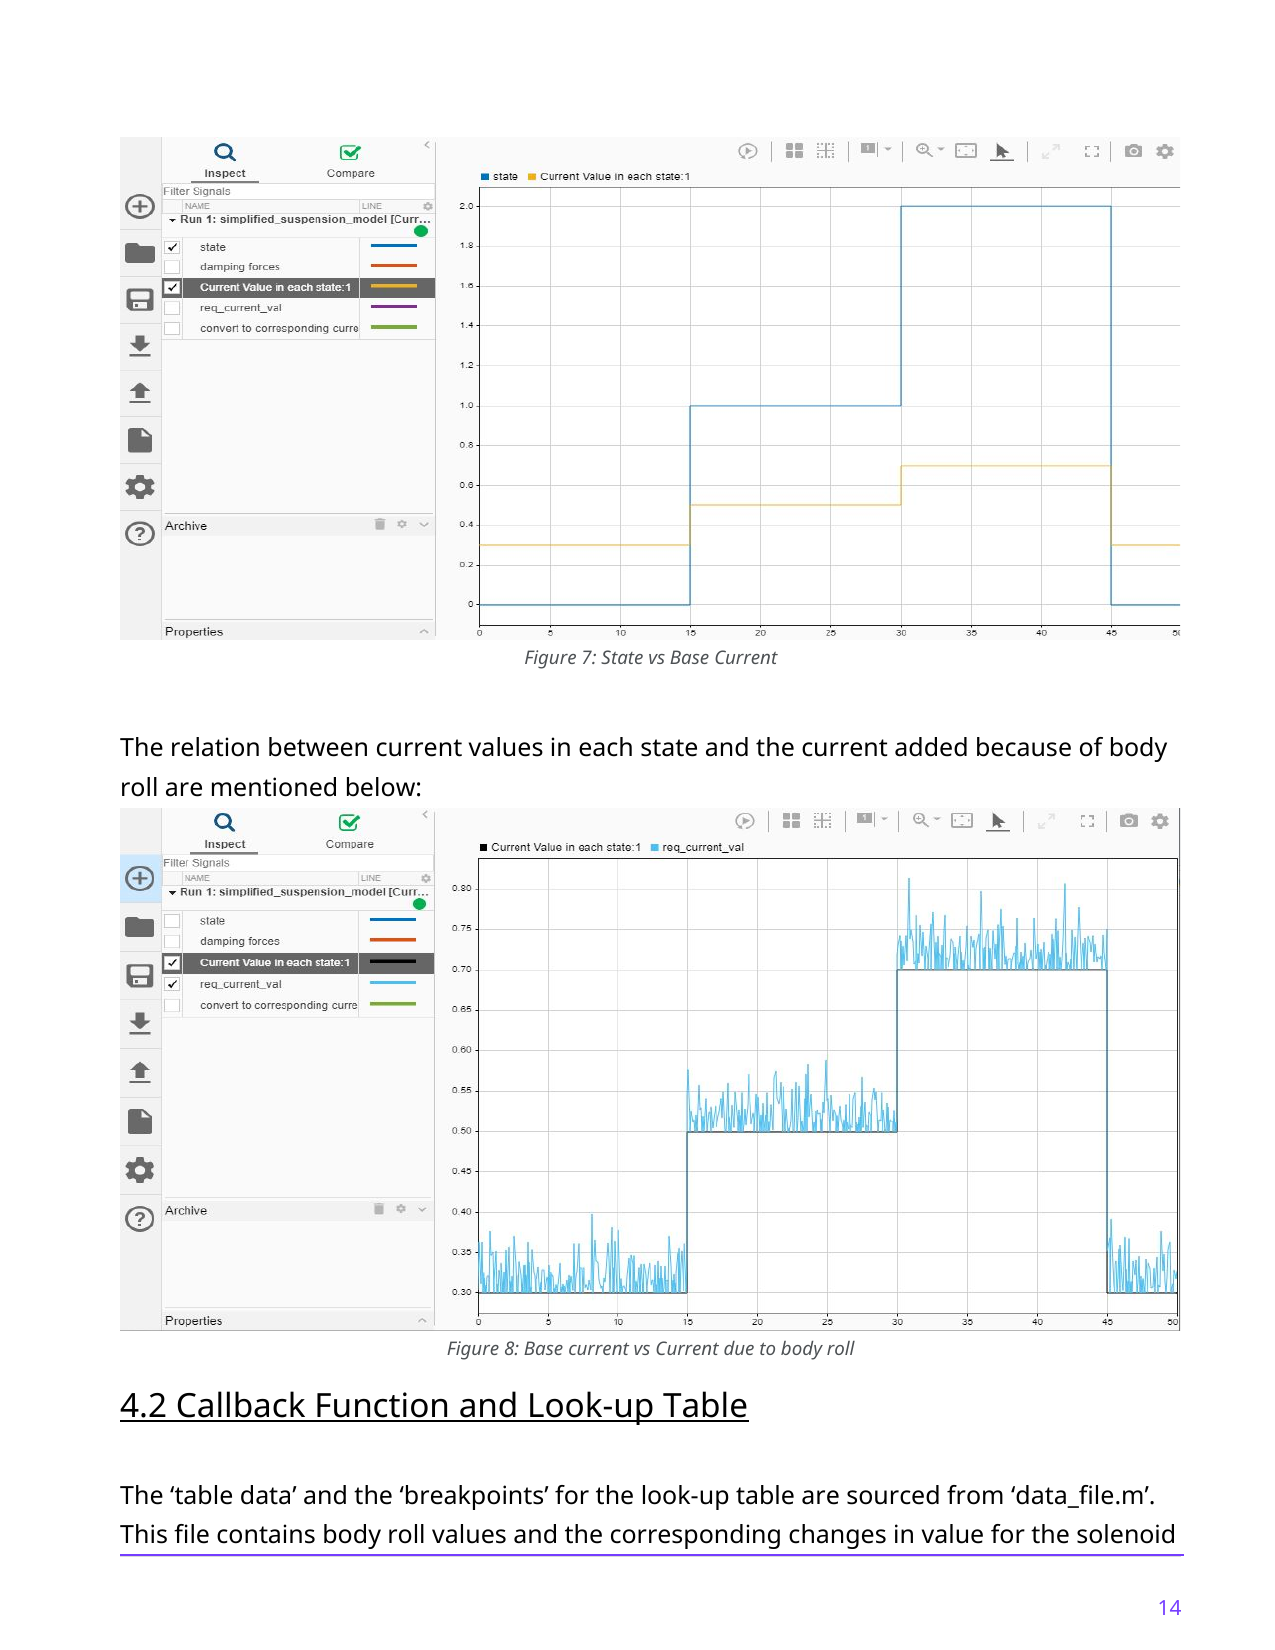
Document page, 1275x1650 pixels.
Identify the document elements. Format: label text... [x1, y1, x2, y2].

picture [120, 137, 1181, 640]
text The relation between current values in each state and the current added because of body roll are mentioned below: [120, 730, 1181, 803]
picture [120, 808, 1181, 1331]
subtitle 4.2 Callback Function and Look-up Table [120, 1382, 1181, 1427]
